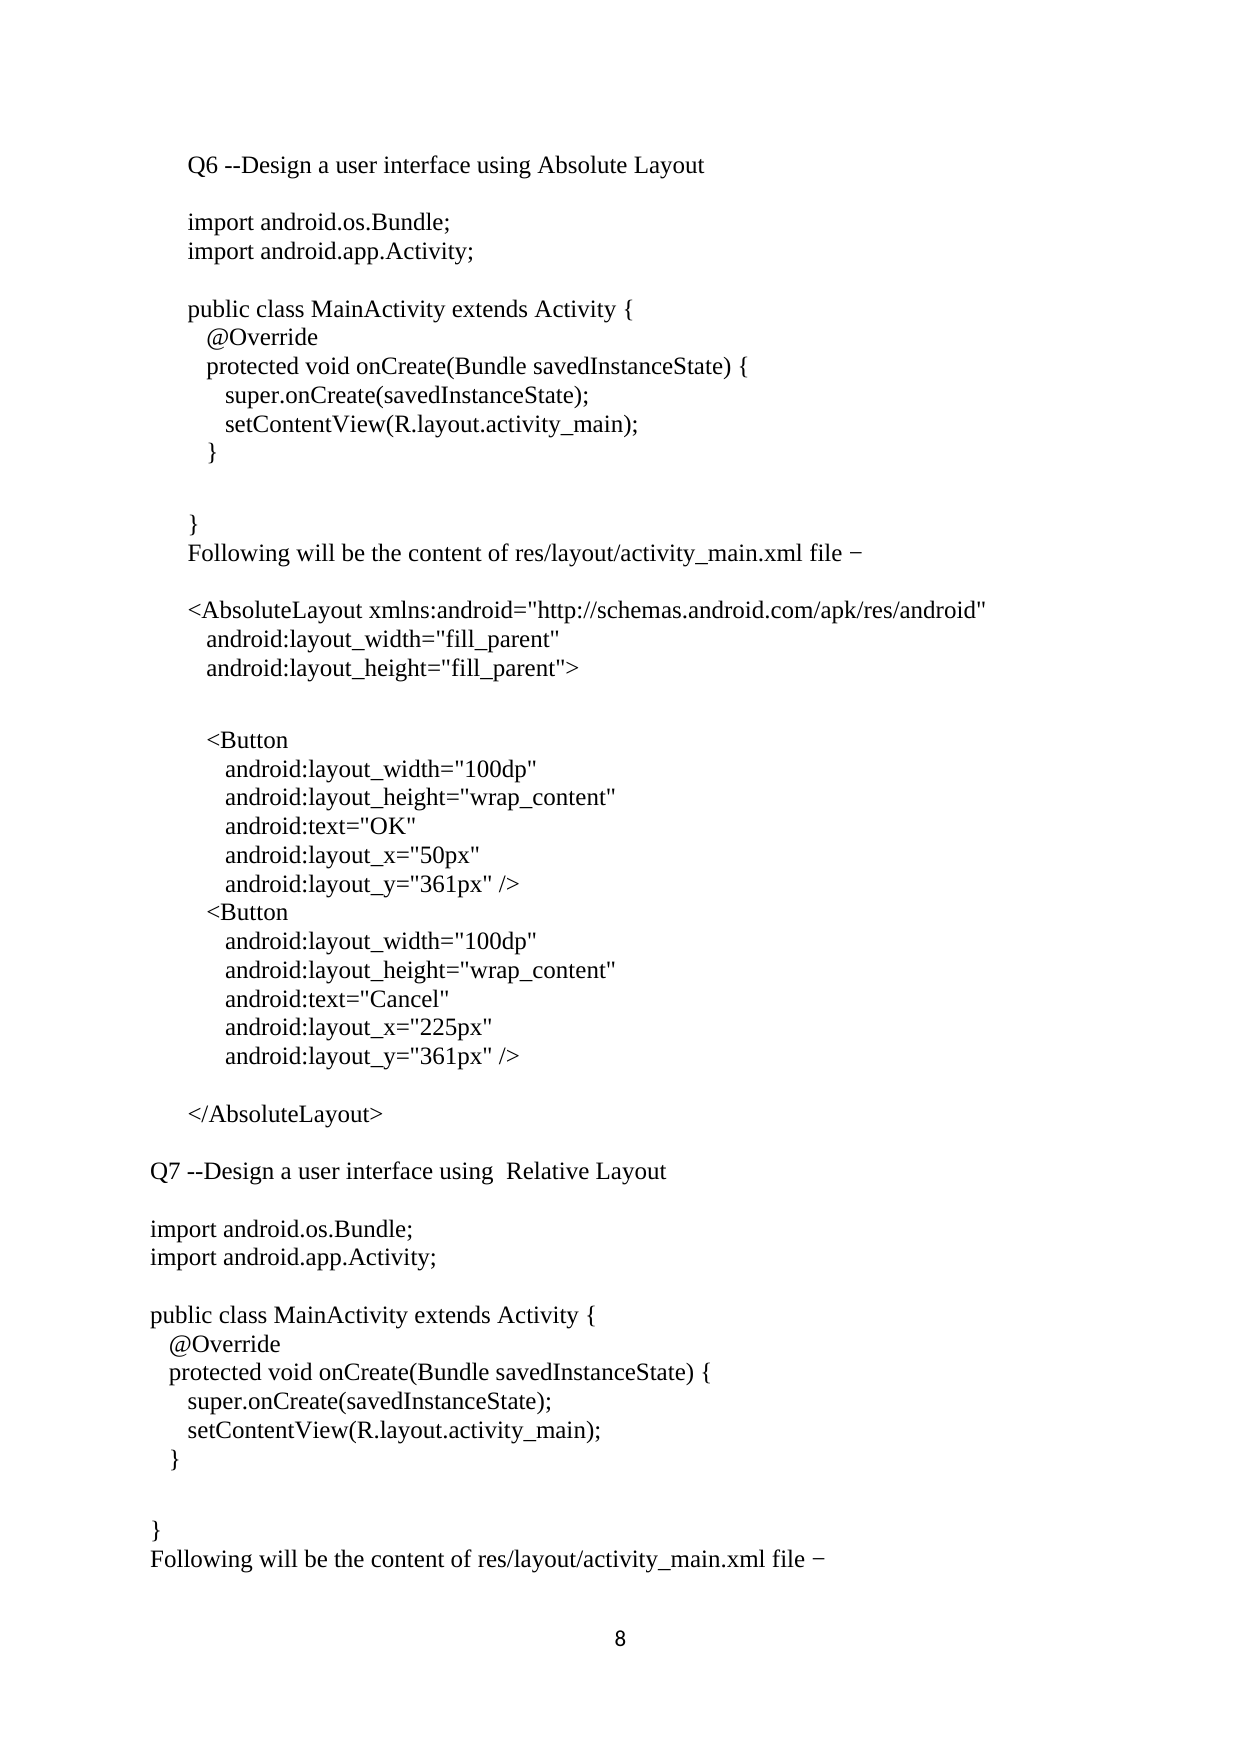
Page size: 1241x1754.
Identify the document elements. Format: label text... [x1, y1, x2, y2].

subtitle android:layout_x="50px" [187, 840, 1090, 869]
subtitle android:layout_height="wrap_content" [187, 782, 1090, 811]
subtitle </AbsoluteLayout> [187, 1099, 1090, 1127]
subtitle android:layout_height="fill_parent"> [187, 653, 1090, 682]
subtitle protected void onCreate(Bundle savedInstanceState) { [150, 1357, 1090, 1386]
subtitle public class MainActivity extends Activity { [150, 1300, 1090, 1329]
subtitle } [187, 509, 1090, 538]
subtitle android:layout_width="fill_parent" [187, 624, 1090, 653]
subtitle import android.os.Bundle; [187, 207, 1090, 236]
subtitle import android.app.Activity; [187, 236, 1090, 265]
subtitle android:layout_y="361px" /> [187, 1041, 1090, 1070]
subtitle @Override [150, 1329, 1090, 1357]
subtitle super.onCreate(savedInstanceState); [150, 1386, 1090, 1415]
subtitle android:text="OK" [187, 811, 1090, 840]
subtitle setContentView(R.layout.activity_main); [187, 409, 1090, 437]
subtitle import android.app.Activity; [150, 1242, 1090, 1271]
subtitle Following will be the content of res/layout/activity_main.xml file − [187, 538, 1090, 567]
subtitle android:layout_width="100dp" [187, 754, 1090, 782]
subtitle <AbsoluteLayout xmlns:android="http://schemas.android.com/apk/res/android" [187, 596, 1090, 624]
subtitle <Button [187, 897, 1090, 926]
subtitle <Button [187, 725, 1090, 754]
subtitle } [150, 1516, 1090, 1544]
subtitle public class MainActivity extends Activity { [187, 294, 1090, 322]
subtitle import android.os.Bundle; [150, 1214, 1090, 1242]
subtitle super.onCreate(savedInstanceState); [187, 380, 1090, 409]
subtitle android:layout_width="100dp" [187, 926, 1090, 955]
subtitle setContentView(R.layout.activity_main); [150, 1415, 1090, 1444]
subtitle Q7 --Design a user interface using Relative Layout [150, 1156, 1090, 1185]
subtitle @Override [187, 322, 1090, 351]
subtitle android:layout_height="wrap_content" [187, 955, 1090, 984]
subtitle android:text="Cancel" [187, 984, 1090, 1012]
subtitle } [150, 1444, 1090, 1472]
subtitle } [187, 437, 1090, 466]
subtitle Q6 --Design a user interface using Absolute Layout [187, 150, 1090, 179]
subtitle android:layout_x="225px" [187, 1012, 1090, 1041]
subtitle protected void onCreate(Bundle savedInstanceState) { [187, 351, 1090, 380]
subtitle Following will be the content of res/layout/activity_main.xml file − [150, 1544, 1090, 1573]
subtitle android:layout_y="361px" /> [187, 869, 1090, 897]
